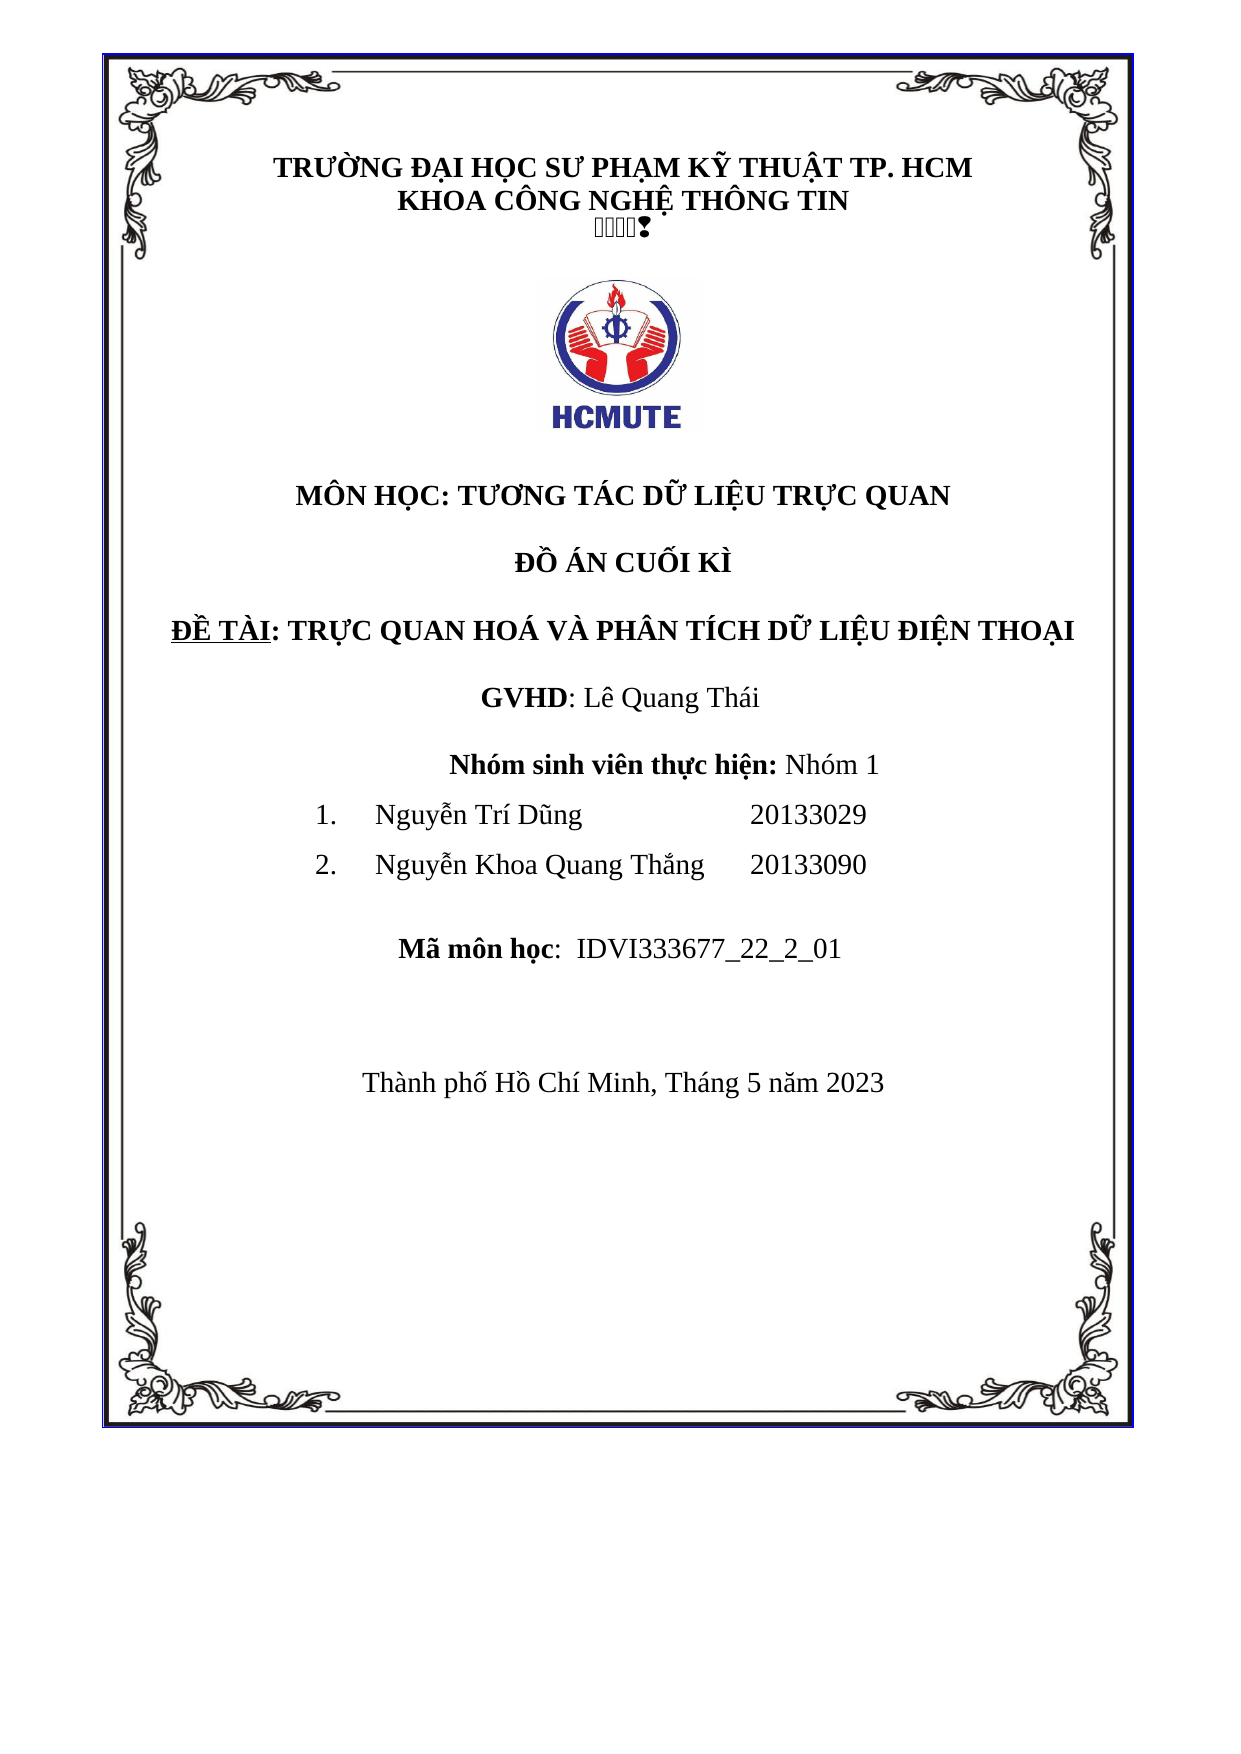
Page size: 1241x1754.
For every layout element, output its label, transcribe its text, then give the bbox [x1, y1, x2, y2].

list Nguyễn Khoa Quang Thắng 20133090 [165, 847, 1090, 881]
text GVHD: Lê Quang Thái [150, 680, 1090, 713]
text KHOA CÔNG NGHỆ THÔNG TIN [156, 183, 1090, 217]
text ĐỀ TÀI: TRỰC QUAN HOÁ VÀ PHÂN TÍCH DỮ LIỆU ĐIỆN THOẠI [156, 613, 1090, 646]
picture [103, 55, 1132, 1427]
text TRƯỜNG ĐẠI HỌC SƯ PHẠM KỸ THUẬT TP. HCM [156, 150, 1090, 183]
list Nguyễn Trí Dũng 20133029 [165, 797, 1090, 831]
text Nhóm sinh viên thực hiện: Nhóm 1 [150, 747, 1090, 780]
text MÔN HỌC: TƯƠNG TÁC DỮ LIỆU TRỰC QUAN [156, 478, 1090, 512]
text Mã môn học: IDVI333677_22_2_01 [150, 931, 1090, 965]
text ĐỒ ÁN CUỐI KÌ [156, 546, 1090, 579]
text Thành phố Hồ Chí Minh, Tháng 5 năm 2023 [156, 1065, 1090, 1099]
